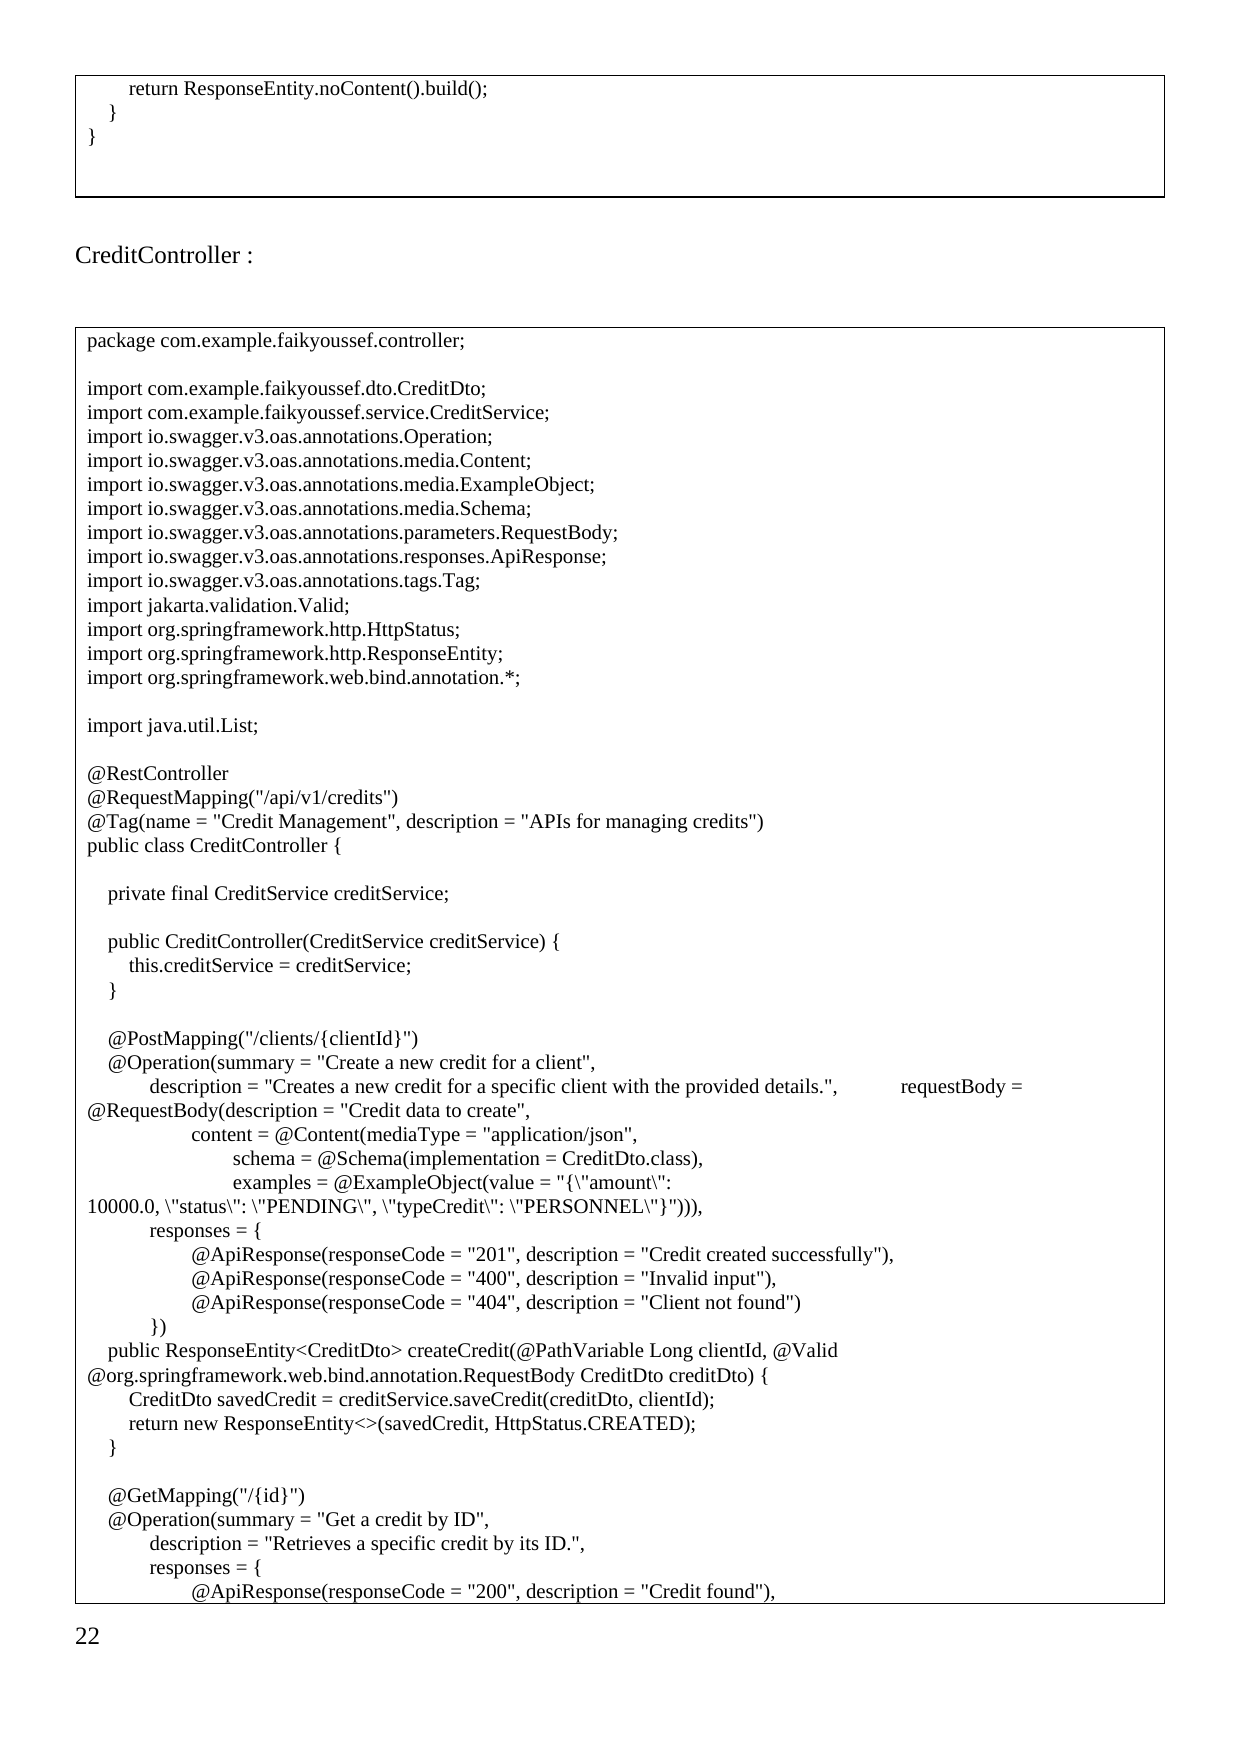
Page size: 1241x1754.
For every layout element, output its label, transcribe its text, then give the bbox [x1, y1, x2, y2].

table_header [76, 328, 1164, 1603]
text CreditController : [75, 241, 1165, 269]
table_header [76, 76, 1164, 196]
